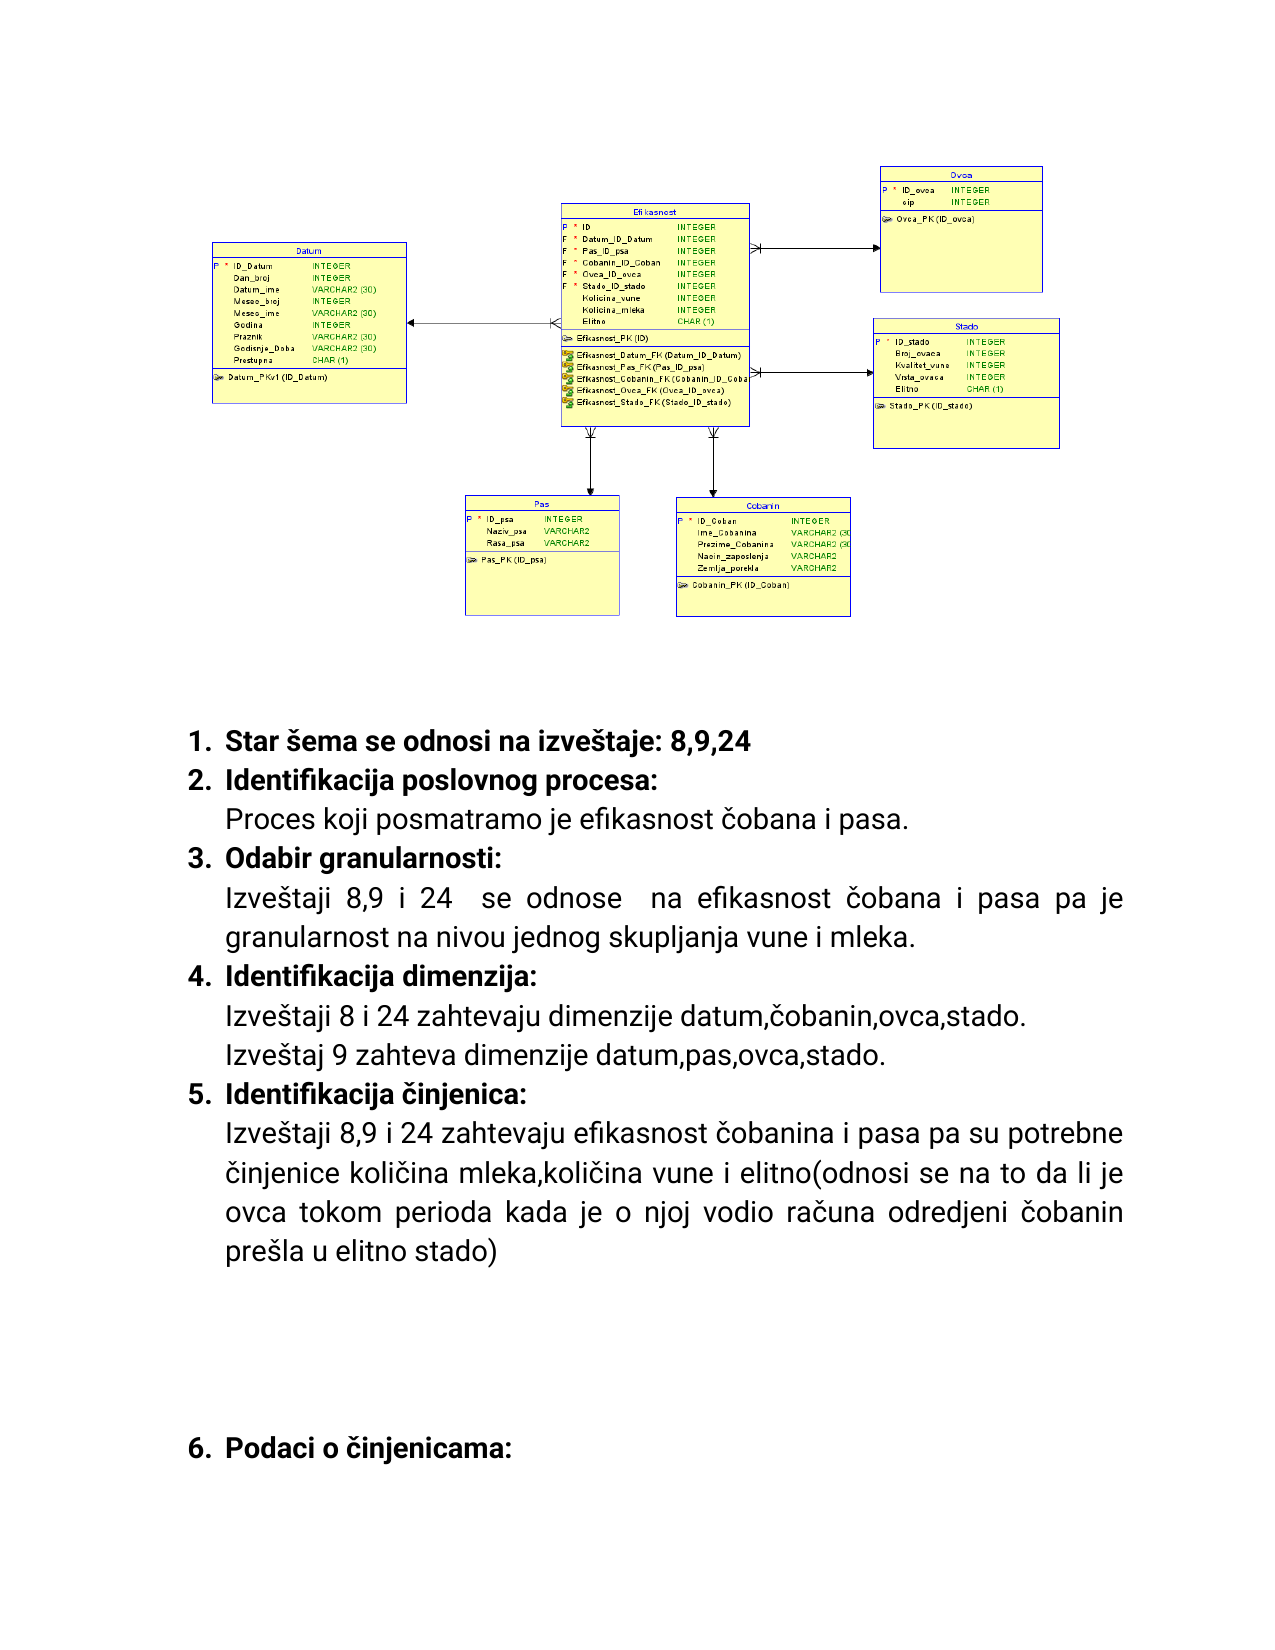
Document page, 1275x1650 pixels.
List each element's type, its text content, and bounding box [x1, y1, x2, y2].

list Star šema se odnosi na izveštaje: 8,9,24 [187, 724, 1125, 758]
list Podaci o činjenicama: [187, 1431, 1125, 1465]
list Identifikacija poslovnog procesa: [187, 763, 1125, 797]
text Izveštaji 8 i 24 zahtevaju dimenzije datum,čobanin,ovca,stado. [225, 999, 1125, 1033]
list Identifikacija dimenzija: [187, 960, 1125, 994]
text Izveštaj 9 zahteva dimenzije datum,pas,ovca,stado. [225, 1038, 1125, 1072]
picture [150, 150, 1125, 642]
list Identifikacija činjenica: [187, 1077, 1125, 1112]
list Odabir granularnosti: [187, 842, 1125, 876]
text Izveštaji 8,9 i 24 se odnose na efikasnost čobana i pasa pa je granularnost na nivou jednog skupljanja vune i mleka. [225, 881, 1125, 954]
text Proces koji posmatramo je efikasnost čobana i pasa. [225, 803, 1125, 837]
text Izveštaji 8,9 i 24 zahtevaju efikasnost čobanina i pasa pa su potrebne činjenice količina mleka,količina vune i elitno(odnosi se na to da li je ovca tokom perioda kada je o njoj vodio računa odredjeni čobanin prešla u elitno stado) [225, 1117, 1125, 1269]
